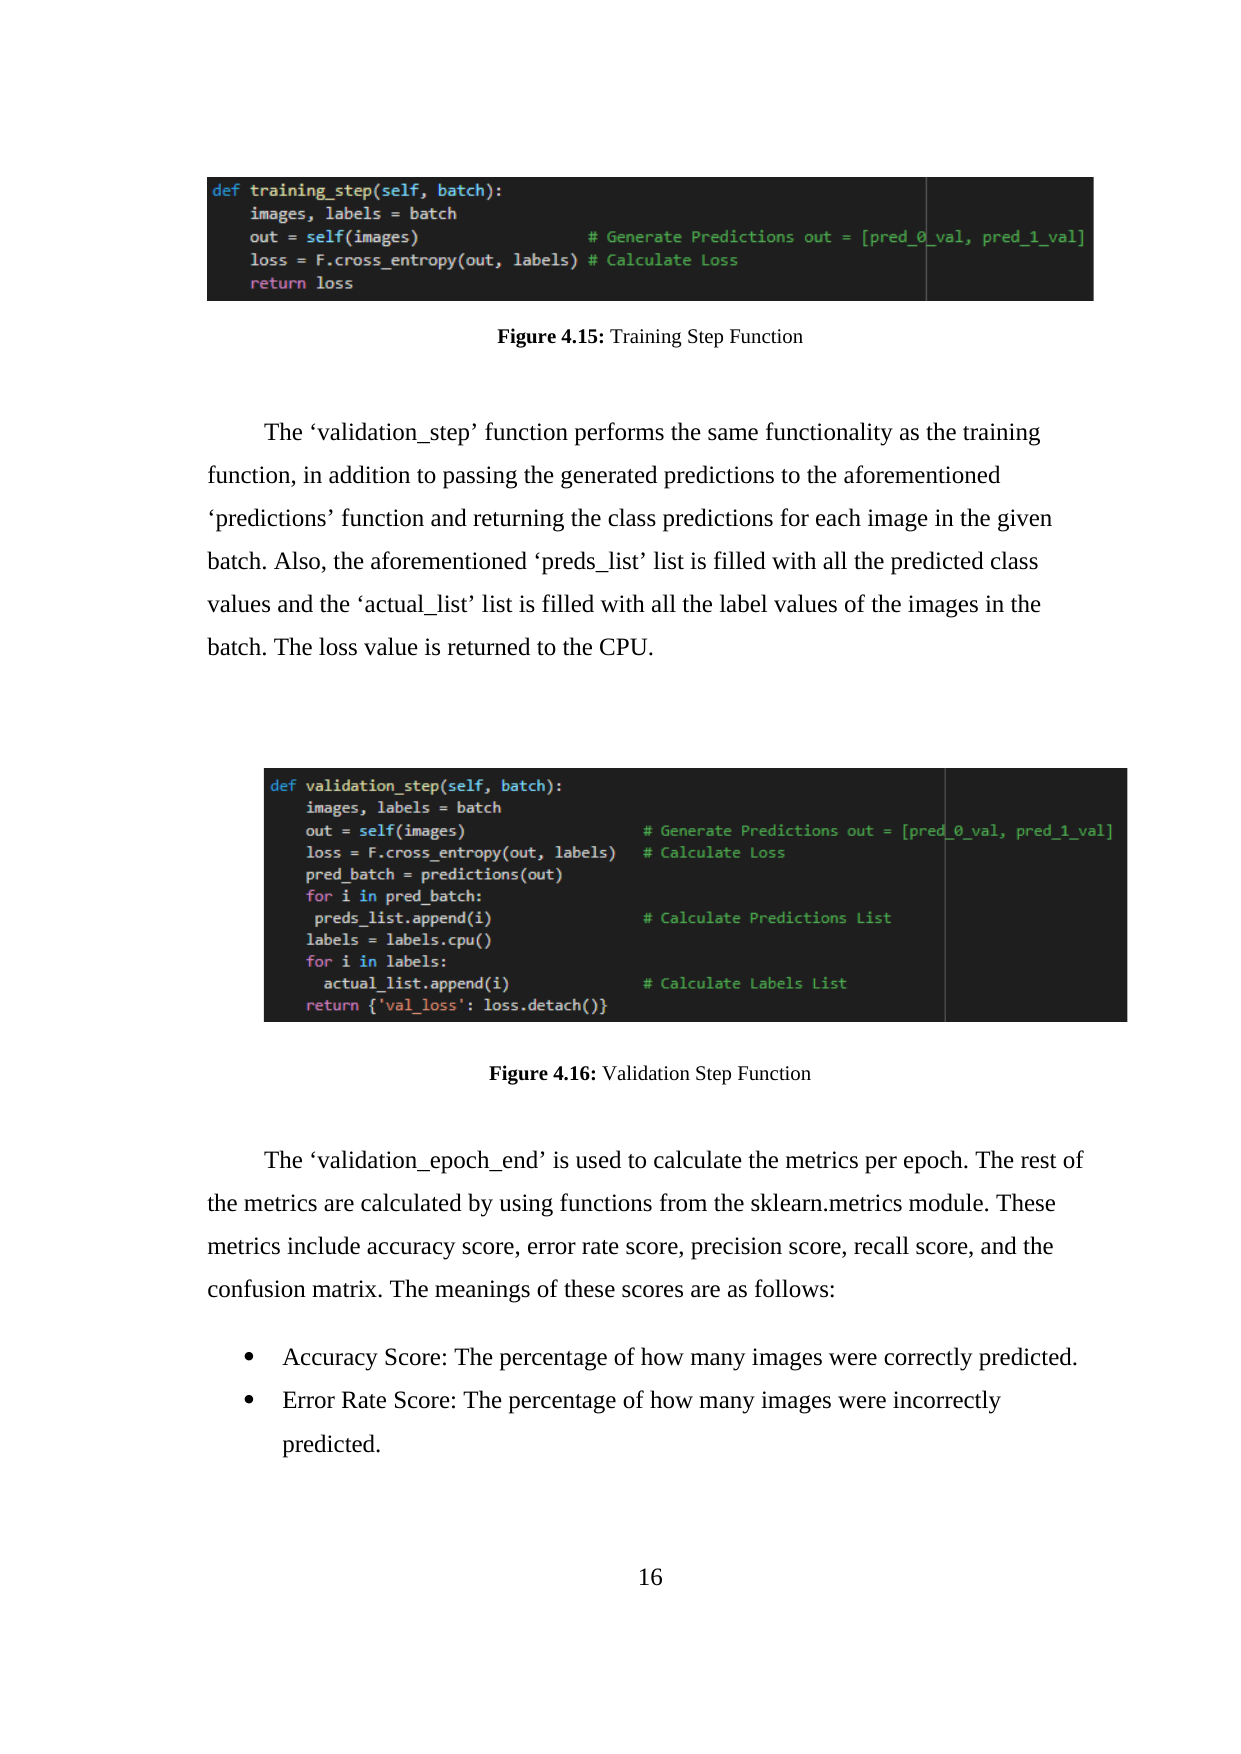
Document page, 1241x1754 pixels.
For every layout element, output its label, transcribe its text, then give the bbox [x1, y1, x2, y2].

picture [263, 768, 1128, 1022]
list Error Rate Score: The percentage of how many images were incorrectly predicted. [244, 1386, 1093, 1457]
picture [207, 177, 1094, 301]
text The ‘validation_epoch_end’ is used to calculate the metrics per epoch. The rest of the metrics are calculated by using functions from the sklearn.metrics module. These metrics include accuracy score, error rate score, precision score, recall score, and the confusion matrix. The meanings of these scores are as follows: [207, 1145, 1093, 1303]
list Accuracy Score: The percentage of how many images were correctly predicted. [244, 1342, 1093, 1371]
text The ‘validation_step’ function performs the same functionality as the training function, in addition to passing the generated predictions to the aforementioned ‘predictions’ function and returning the class predictions for each image in the given batch. Also, the aforementioned ‘preds_list’ list is filled with all the predicted class values and the ‘actual_list’ list is filled with all the label values of the images in the batch. The loss value is returned to the CPU. [207, 417, 1093, 661]
